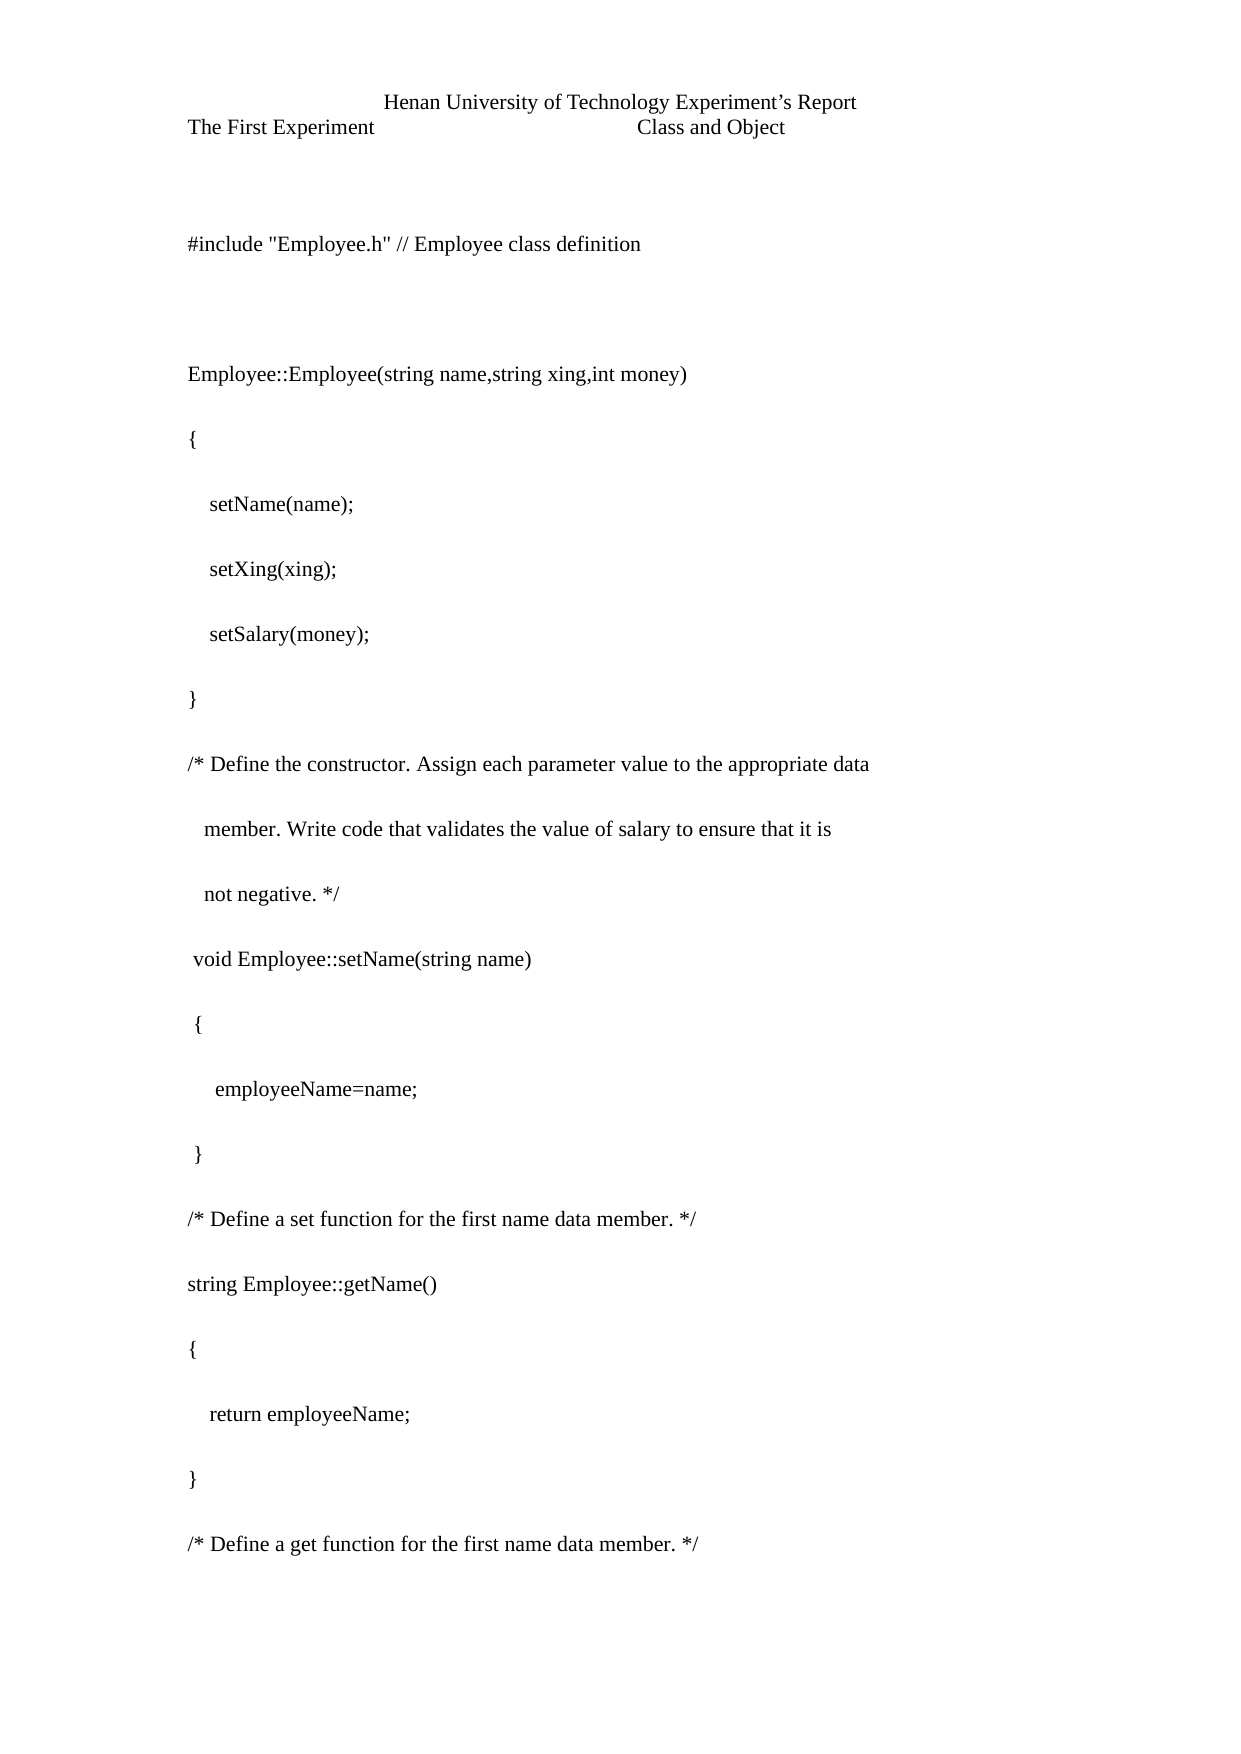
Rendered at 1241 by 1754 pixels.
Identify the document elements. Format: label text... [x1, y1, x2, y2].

text return employeeName; [187, 1397, 1053, 1429]
text /* Define a get function for the first name data member. */ [187, 1527, 1053, 1559]
text { [187, 1007, 1053, 1039]
text member. Write code that validates the value of salary to ensure that it is [187, 812, 1053, 844]
text setName(name); [187, 487, 1053, 519]
text { [187, 1332, 1053, 1364]
text #include "Employee.h" // Employee class definition [187, 227, 1053, 259]
text /* Define a set function for the first name data member. */ [187, 1202, 1053, 1234]
text Employee::Employee(string name,string xing,int money) [187, 357, 1053, 389]
text string Employee::getName() [187, 1267, 1053, 1299]
text } [187, 682, 1053, 714]
text employeeName=name; [187, 1072, 1053, 1104]
text } [187, 1137, 1053, 1169]
text setXing(xing); [187, 552, 1053, 584]
text setSalary(money); [187, 617, 1053, 649]
text { [187, 422, 1053, 454]
text void Employee::setName(string name) [187, 942, 1053, 974]
text not negative. */ [187, 877, 1053, 909]
text /* Define the constructor. Assign each parameter value to the appropriate data [187, 747, 1053, 779]
text } [187, 1462, 1053, 1494]
